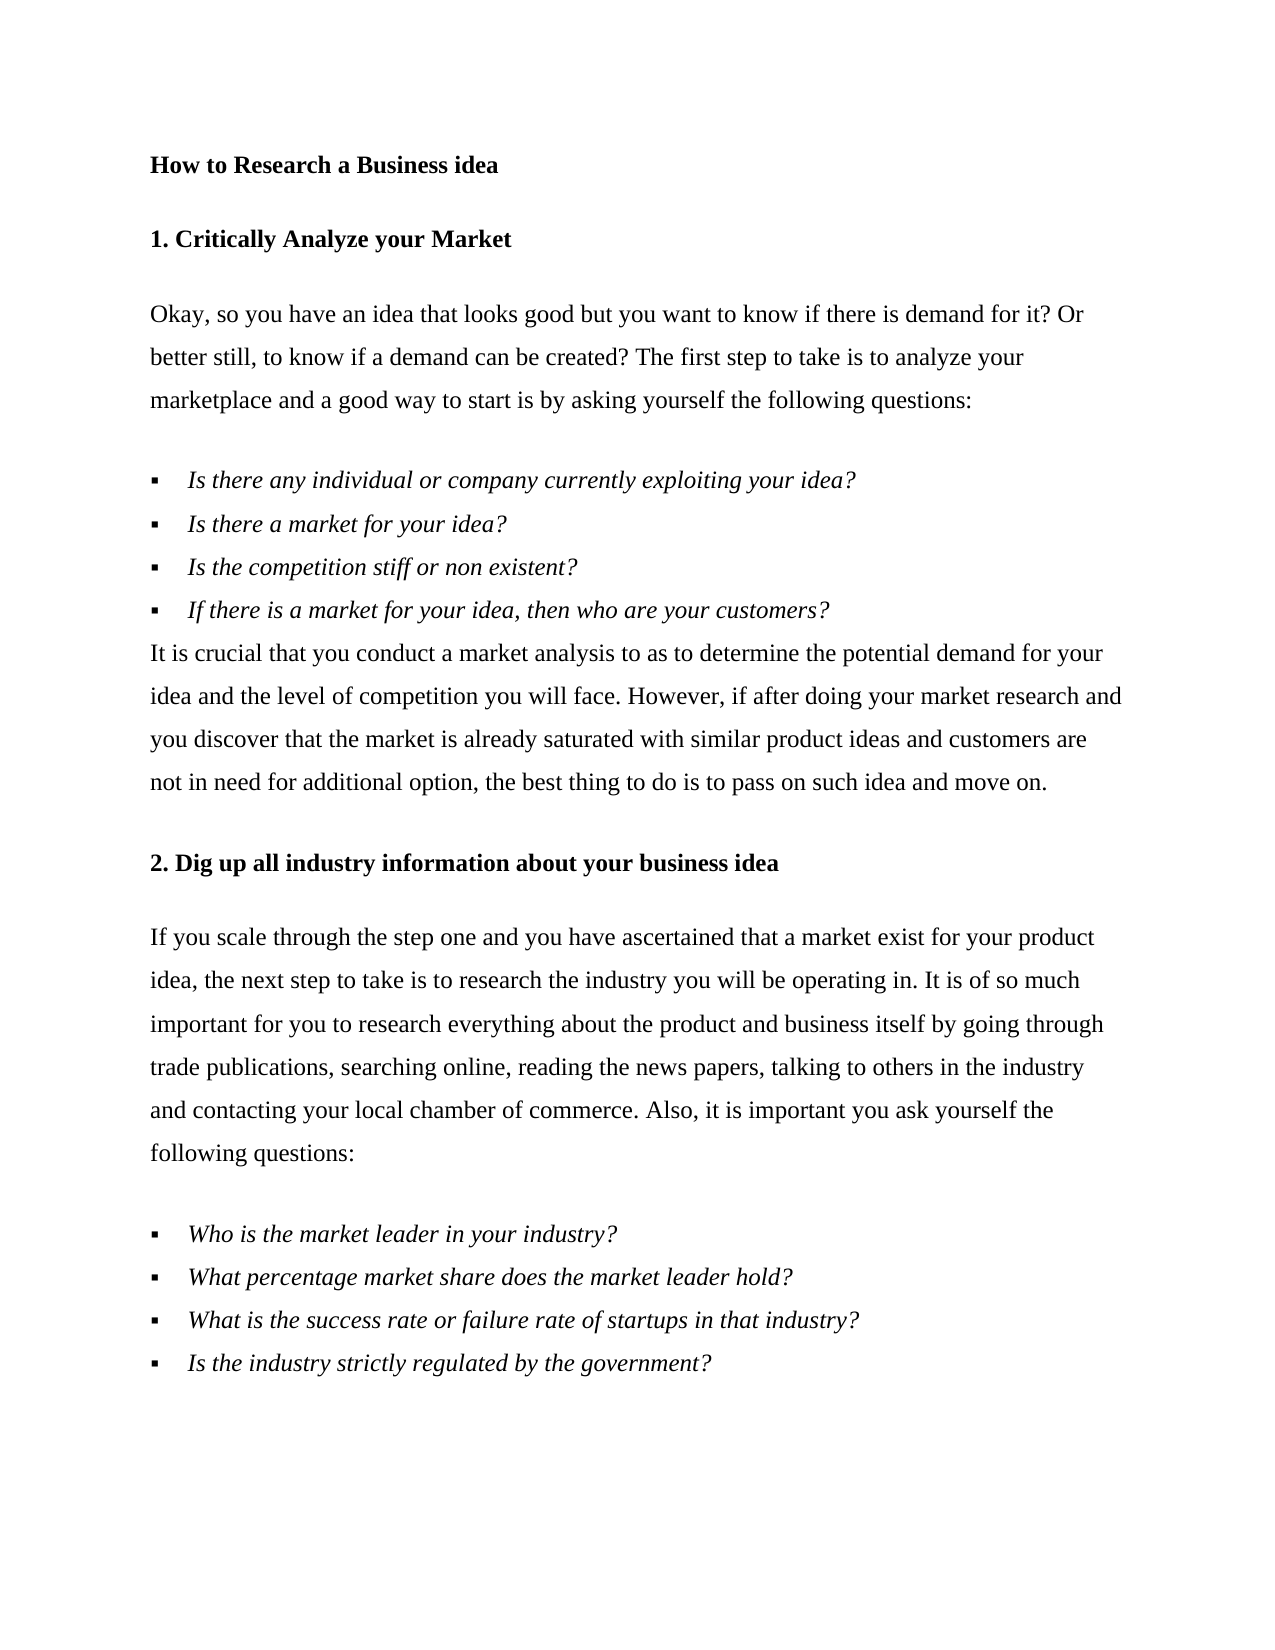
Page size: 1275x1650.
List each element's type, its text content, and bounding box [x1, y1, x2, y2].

list Is the industry strictly regulated by the government? [150, 1348, 1125, 1377]
list If there is a market for your idea, then who are your customers? [150, 595, 1125, 624]
text If you scale through the step one and you have ascertained that a market exist for your product idea, the next step to take is to research the industry you will be operating in. It is of so much important for you to research everything about the product and business itself by going through trade publications, searching online, reading the news papers, talking to others in the industry and contacting your local chamber of commerce. Also, it is important you ask yourself the following questions: [150, 922, 1125, 1167]
text It is crucial that you conduct a market analysis to as to determine the potential demand for your idea and the level of competition you will face. However, if after doing your market research and you discover that the market is already saturated with similar product ideas and customers are not in need for additional option, the best thing to do is to pass on such idea and move on. [150, 638, 1125, 796]
subtitle How to Research a Business idea [150, 150, 1125, 179]
subtitle 2. Dig up all industry information about your business idea [150, 848, 1125, 877]
list What is the success rate or failure rate of startups in that industry? [150, 1305, 1125, 1334]
list Is there any individual or company currently exploiting your idea? [150, 466, 1125, 494]
list Who is the market leader in your industry? [150, 1219, 1125, 1247]
list Is there a market for your idea? [150, 509, 1125, 537]
text Okay, so you have an idea that looks good but you want to know if there is demand for it? Or better still, to know if a demand can be created? The first step to take is to analyze your marketplace and a good way to start is by asking yourself the following questions: [150, 299, 1125, 414]
list What percentage market share does the market leader hold? [150, 1262, 1125, 1291]
list Is the competition stiff or non existent? [150, 552, 1125, 581]
subtitle 1. Critically Analyze your Market [150, 224, 1125, 253]
